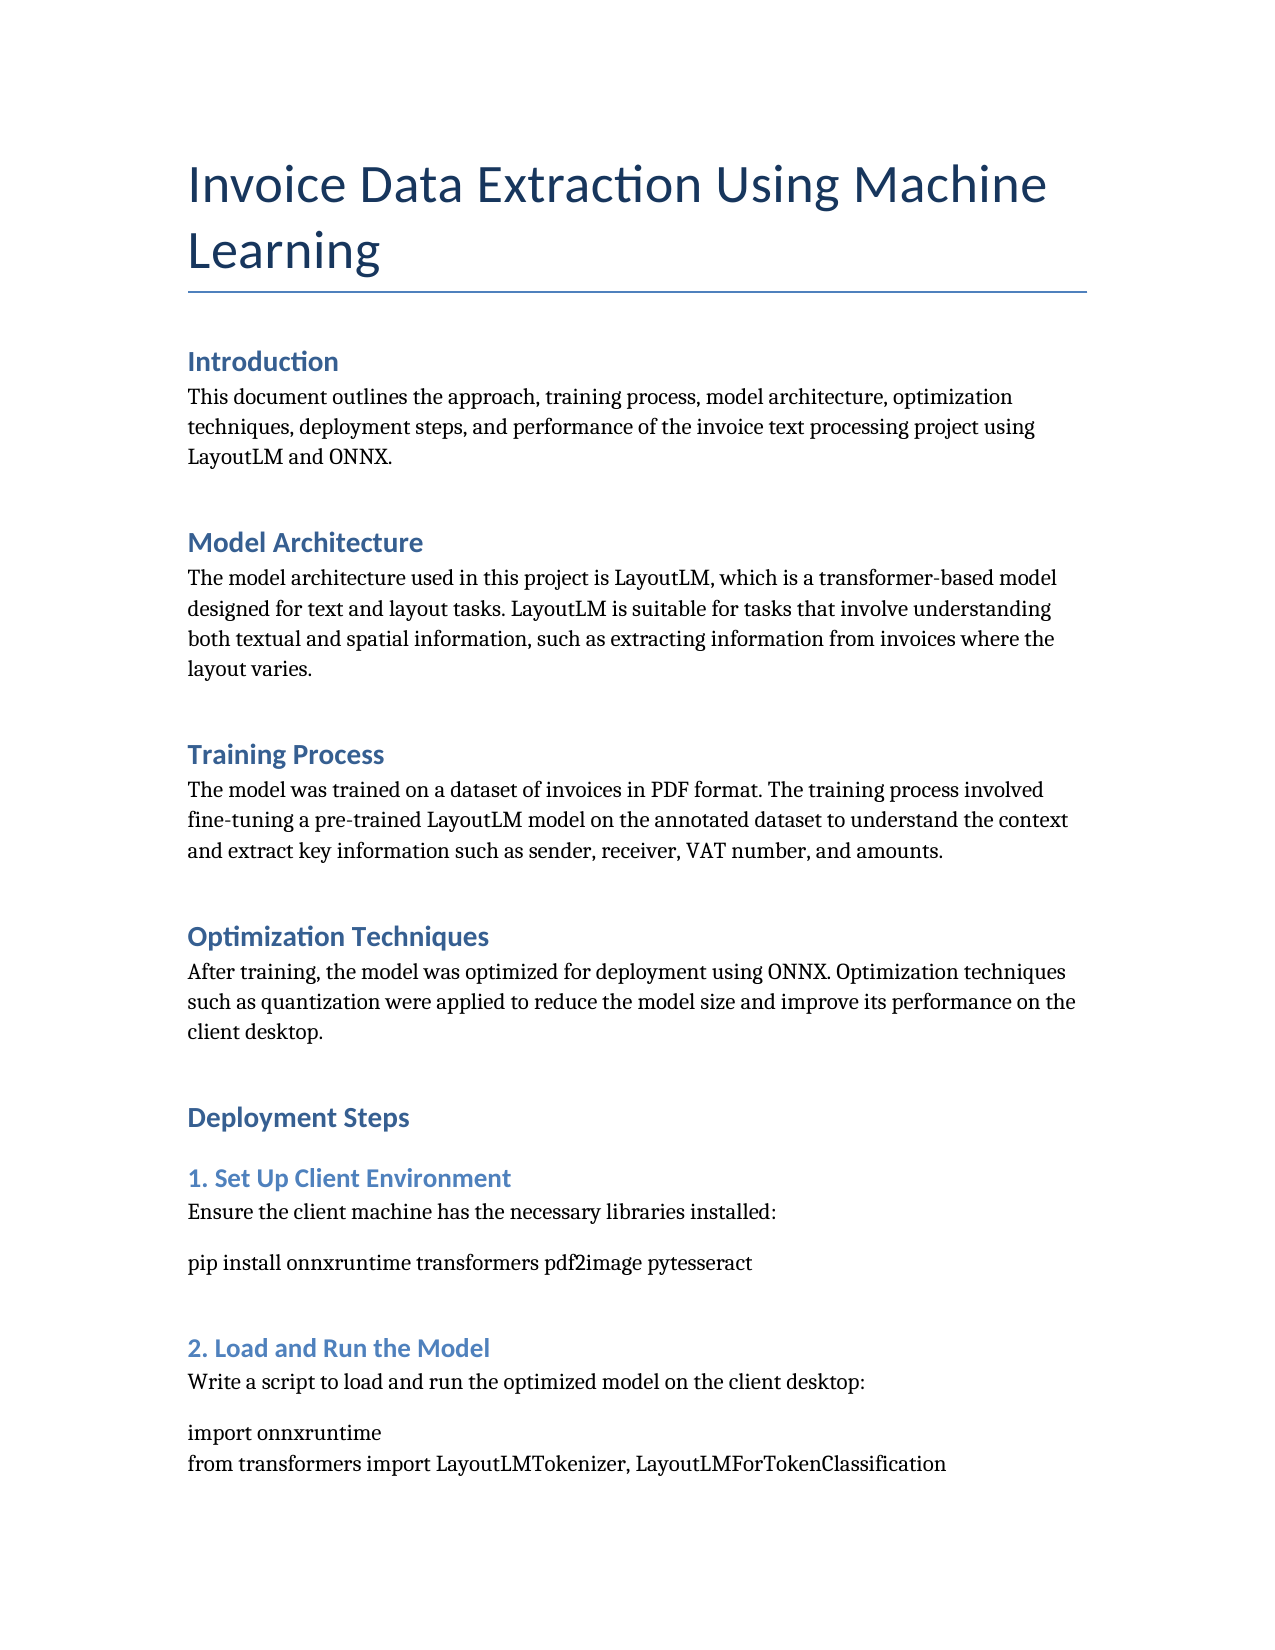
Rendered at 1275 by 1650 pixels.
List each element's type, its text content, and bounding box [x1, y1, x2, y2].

text After training, the model was optimized for deployment using ONNX. Optimization techniques such as quantization were applied to reduce the model size and improve its performance on the client desktop. [187, 958, 1087, 1045]
text The model architecture used in this project is LayoutLM, which is a transformer-based model designed for text and layout tasks. LayoutLM is suitable for tasks that involve understanding both textual and spatial information, such as extracting information from invoices where the layout varies. [187, 565, 1087, 682]
subtitle Introduction [187, 343, 1087, 378]
text Ensure the client machine has the necessary libraries installed: [187, 1199, 1087, 1225]
text Write a script to load and run the optimized model on the client desktop: [187, 1369, 1087, 1395]
subtitle Deployment Steps [187, 1099, 1087, 1135]
text This document outlines the approach, training process, model architecture, optimization techniques, deployment steps, and performance of the invoice text processing project using LayoutLM and ONNX. [187, 384, 1087, 470]
title Invoice Data Extraction Using Machine Learning [187, 150, 1087, 293]
text The model was trained on a dataset of invoices in PDF format. The training process involved fine-tuning a pre-trained LayoutLM model on the annotated dataset to understand the context and extract key information such as sender, receiver, VAT number, and amounts. [187, 777, 1087, 864]
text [187, 1420, 1087, 1477]
subtitle 2. Load and Run the Model [187, 1331, 1087, 1364]
subtitle Model Architecture [187, 524, 1087, 560]
subtitle 1. Set Up Client Environment [187, 1161, 1087, 1194]
subtitle Training Process [187, 736, 1087, 772]
text pip install onnxruntime transformers pdf2image pytesseract [187, 1250, 1087, 1306]
subtitle Optimization Techniques [187, 918, 1087, 953]
